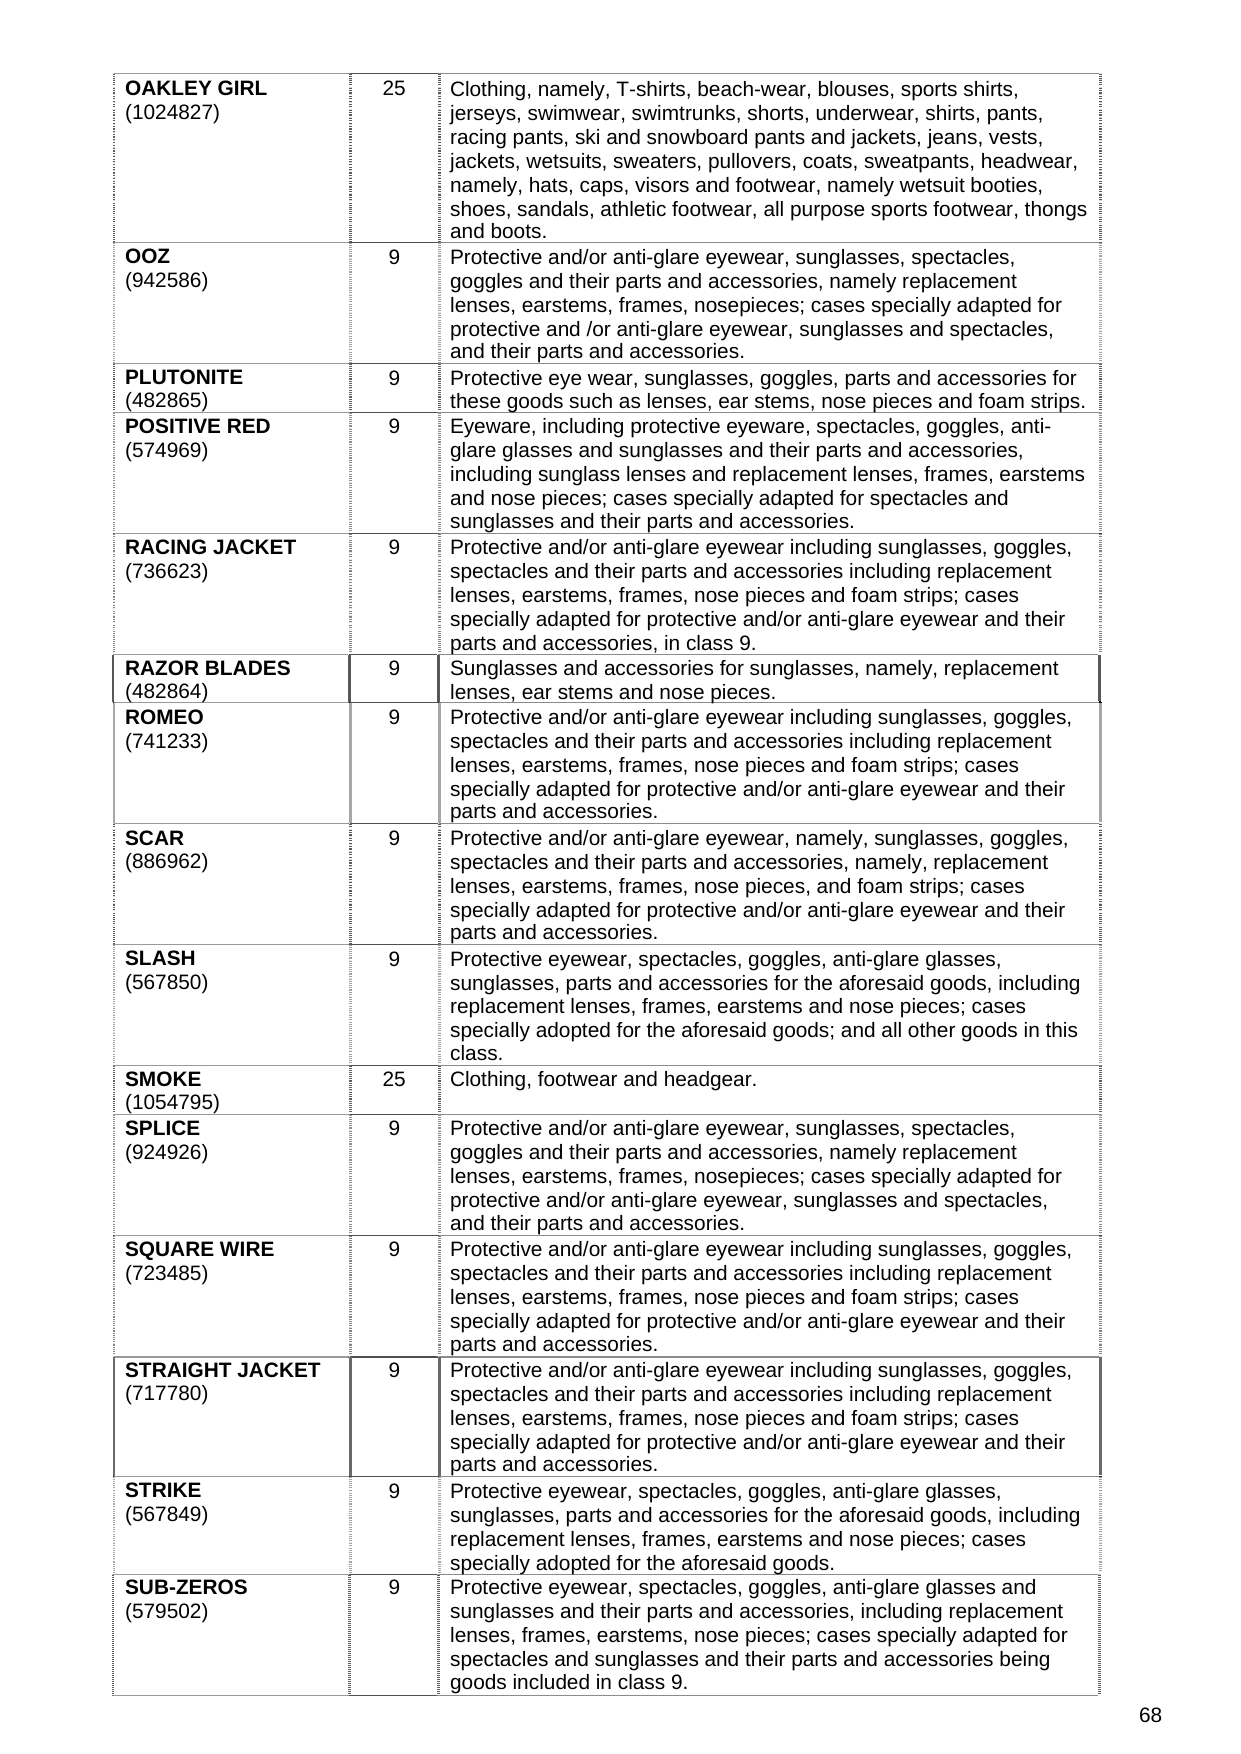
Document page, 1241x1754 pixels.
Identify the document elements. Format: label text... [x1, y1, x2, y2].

table_cell SQUARE WIRE (723485) [104, 1237, 351, 1358]
table_cell Protective and/or anti-glare eyewear including sunglasses, goggles, spectacles and their parts and accessories including replacement lenses, earstems, frames, nose pieces and foam strips; cases specially adapted for protective and/or anti-glare eyewear and their parts and accessories. [428, 1237, 1115, 1358]
table_cell RAZOR BLADES (482864) [104, 656, 351, 705]
table_cell Eyeware, including protective eyeware, spectacles, goggles, anti- glare glasses and sunglasses and their parts and accessories, including sunglass lenses and replacement lenses, frames, earstems and nose pieces; cases specially adapted for spectacles and sunglasses and their parts and accessories. [428, 414, 1115, 535]
table_cell Sunglasses and accessories for sunglasses, namely, replacement lenses, ear stems and nose pieces. [428, 656, 1115, 705]
table_cell SPLICE (924926) [104, 1116, 351, 1237]
table_cell Protective and/or anti-glare eyewear including sunglasses, goggles, spectacles and their parts and accessories including replacement lenses, earstems, frames, nose pieces and foam strips; cases specially adapted for protective and/or anti-glare eyewear and their parts and accessories, in class 9. [428, 535, 1115, 656]
table_cell PLUTONITE (482865) [104, 365, 351, 414]
table_cell 9 [351, 705, 428, 826]
table_cell SCAR (886962) [104, 826, 351, 946]
table_cell Protective and/or anti-glare eyewear including sunglasses, goggles, spectacles and their parts and accessories including replacement lenses, earstems, frames, nose pieces and foam strips; cases specially adapted for protective and/or anti-glare eyewear and their parts and accessories. [428, 705, 1115, 826]
table_cell 9 [351, 826, 428, 946]
table_cell OOZ (942586) [104, 245, 351, 365]
table_cell 9 [351, 414, 428, 535]
table_cell 9 [351, 656, 428, 705]
table_cell Protective eyewear, spectacles, goggles, anti-glare glasses, sunglasses, parts and accessories for the aforesaid goods, including replacement lenses, frames, earstems and nose pieces; cases specially adopted for the aforesaid goods; and all other goods in this class. [428, 946, 1115, 1067]
table_cell STRAIGHT JACKET (717780) [104, 1358, 351, 1478]
table_cell STRIKE (567849) [104, 1478, 351, 1575]
table_cell Protective eyewear, spectacles, goggles, anti-glare glasses and sunglasses and their parts and accessories, including replacement lenses, frames, earstems, nose pieces; cases specially adapted for spectacles and sunglasses and their parts and accessories being goods included in class 9. [428, 1575, 1115, 1696]
table_cell Protective and/or anti-glare eyewear including sunglasses, goggles, spectacles and their parts and accessories including replacement lenses, earstems, frames, nose pieces and foam strips; cases specially adapted for protective and/or anti-glare eyewear and their parts and accessories. [428, 1358, 1115, 1478]
table_cell Protective and/or anti-glare eyewear, sunglasses, spectacles, goggles and their parts and accessories, namely replacement lenses, earstems, frames, nosepieces; cases specially adapted for protective and/or anti-glare eyewear, sunglasses and spectacles, and their parts and accessories. [428, 1116, 1115, 1237]
table_header OAKLEY GIRL (1024827) [104, 77, 351, 244]
table_cell SUB-ZEROS (579502) [104, 1575, 351, 1696]
table_cell ROMEO (741233) [104, 705, 351, 826]
table_cell 9 [351, 535, 428, 656]
table_cell 9 [351, 245, 428, 365]
table_cell 9 [351, 1575, 428, 1696]
table_cell RACING JACKET (736623) [104, 535, 351, 656]
table_cell 9 [351, 1358, 428, 1478]
table_cell SMOKE (1054795) [104, 1067, 351, 1116]
table_cell 9 [351, 1237, 428, 1358]
table_header Clothing, namely, T-shirts, beach-wear, blouses, sports shirts, jerseys, swimwear, swimtrunks, shorts, underwear, shirts, pants, racing pants, ski and snowboard pants and jackets, jeans, vests, jackets, wetsuits, sweaters, pullovers, coats, sweatpants, headwear, namely, hats, caps, visors and footwear, namely wetsuit booties, shoes, sandals, athletic footwear, all purpose sports footwear, thongs and boots. [428, 77, 1115, 244]
table_cell Protective and/or anti-glare eyewear, sunglasses, spectacles, goggles and their parts and accessories, namely replacement lenses, earstems, frames, nosepieces; cases specially adapted for protective and /or anti-glare eyewear, sunglasses and spectacles, and their parts and accessories. [428, 245, 1115, 365]
table_cell 9 [351, 1116, 428, 1237]
table_cell 9 [351, 1478, 428, 1575]
table_cell Protective and/or anti-glare eyewear, namely, sunglasses, goggles, spectacles and their parts and accessories, namely, replacement lenses, earstems, frames, nose pieces, and foam strips; cases specially adapted for protective and/or anti-glare eyewear and their parts and accessories. [428, 826, 1115, 946]
table_header 25 [351, 77, 428, 244]
table_cell POSITIVE RED (574969) [104, 414, 351, 535]
table_cell 9 [351, 946, 428, 1067]
table_cell Protective eyewear, spectacles, goggles, anti-glare glasses, sunglasses, parts and accessories for the aforesaid goods, including replacement lenses, frames, earstems and nose pieces; cases specially adopted for the aforesaid goods. [428, 1478, 1115, 1575]
table_cell 9 [351, 365, 428, 414]
table_cell Protective eye wear, sunglasses, goggles, parts and accessories for these goods such as lenses, ear stems, nose pieces and foam strips. [428, 365, 1115, 414]
table_cell SLASH (567850) [104, 946, 351, 1067]
table_cell Clothing, footwear and headgear. [428, 1067, 1115, 1116]
table_cell 25 [351, 1067, 428, 1116]
picture [110, 72, 1103, 77]
